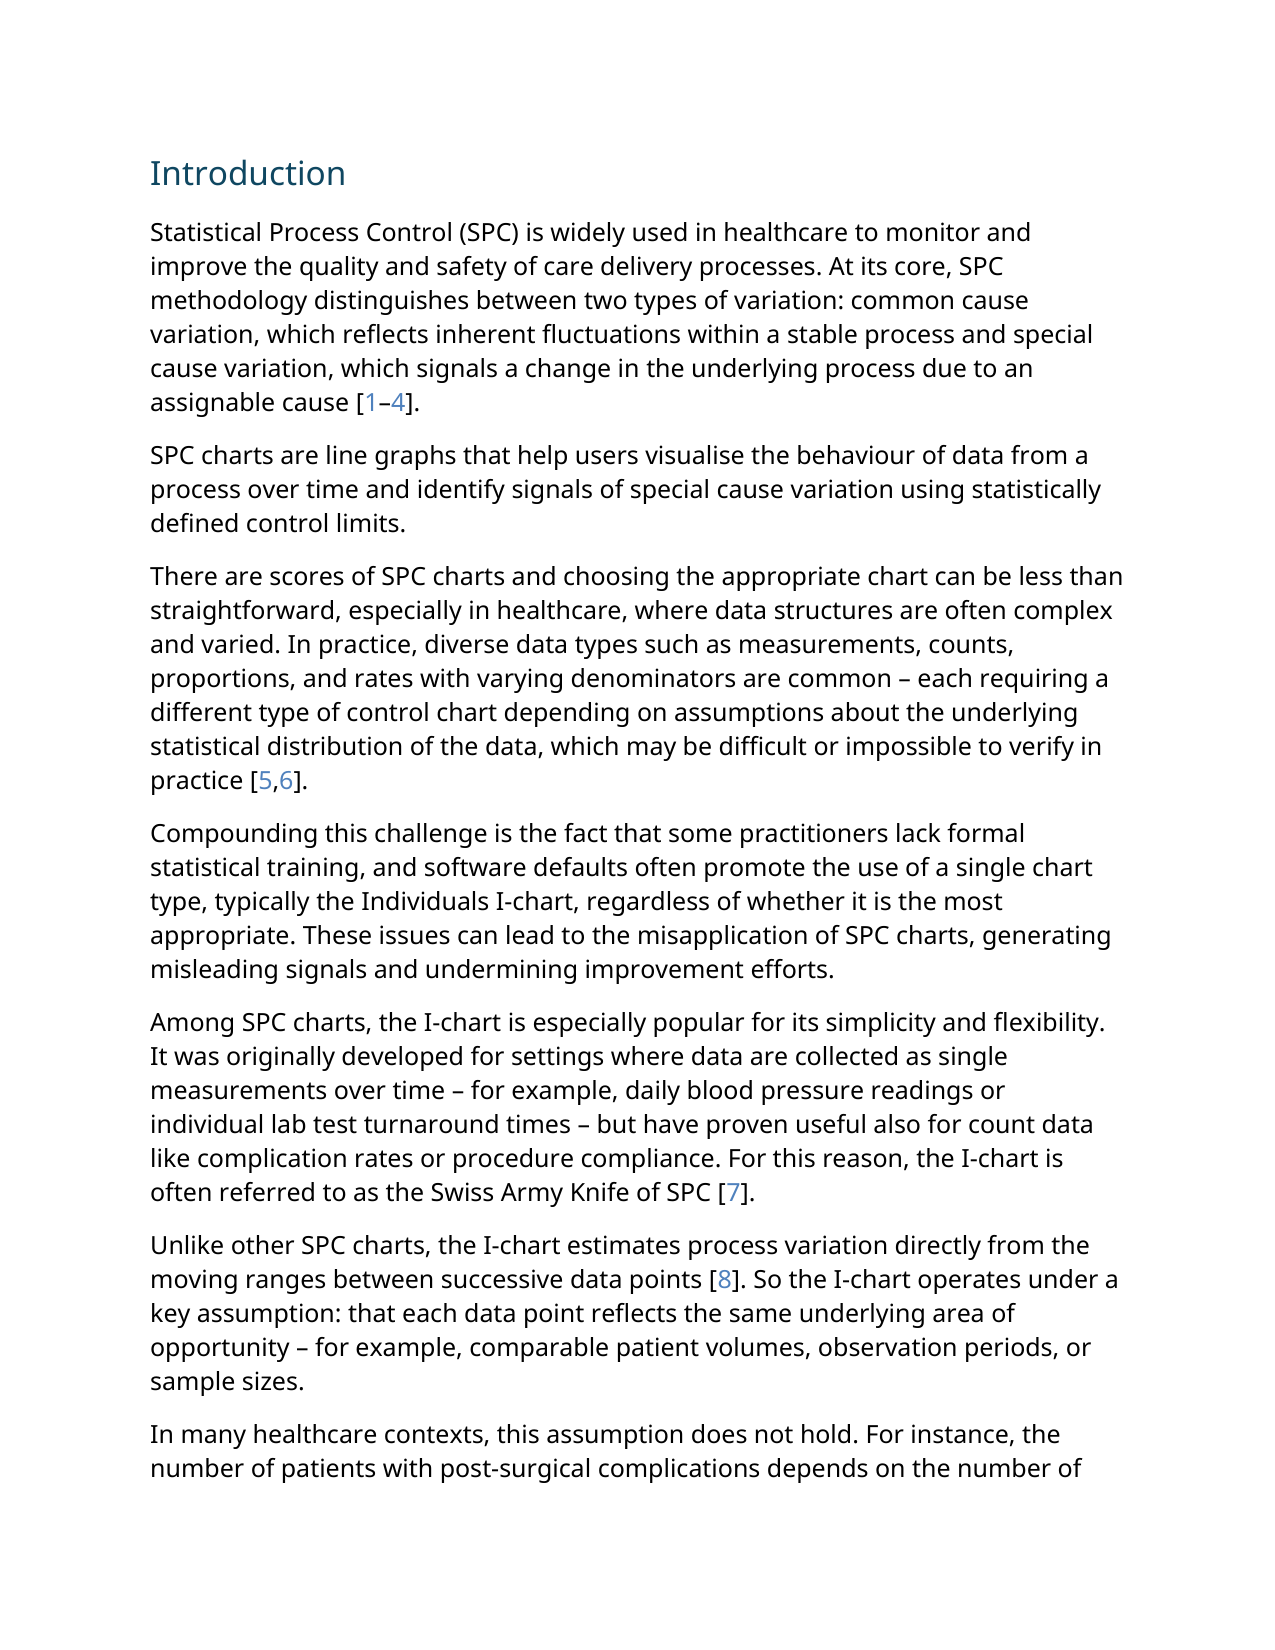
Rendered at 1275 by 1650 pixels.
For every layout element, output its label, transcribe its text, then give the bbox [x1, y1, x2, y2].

text SPC charts are line graphs that help users visualise the behaviour of data from a process over time and identify signals of special cause variation using statistically defined control limits. [150, 437, 1125, 539]
text Compounding this challenge is the fact that some practitioners lack formal statistical training, and software defaults often promote the use of a single chart type, typically the Individuals I-chart, regardless of whether it is the most appropriate. These issues can lead to the misapplication of SPC charts, generating misleading signals and undermining improvement efforts. [150, 815, 1125, 986]
text Statistical Process Control (SPC) is widely used in healthcare to monitor and improve the quality and safety of care delivery processes. At its core, SPC methodology distinguishes between two types of variation: common cause variation, which reflects inherent fluctuations within a stable process and special cause variation, which signals a change in the underlying process due to an assignable cause [1–4]. [150, 214, 1125, 418]
text Among SPC charts, the I-chart is especially popular for its simplicity and flexibility. It was originally developed for settings where data are collected as single measurements over time – for example, daily blood pressure readings or individual lab test turnaround times – but have proven useful also for count data like complication rates or procedure compliance. For this reason, the I-chart is often referred to as the Swiss Army Knife of SPC [7]. [150, 1004, 1125, 1209]
subtitle Introduction [150, 150, 1125, 195]
text There are scores of SPC charts and choosing the appropriate chart can be less than straightforward, especially in healthcare, where data structures are often complex and varied. In practice, diverse data types such as measurements, counts, proportions, and rates with varying denominators are common – each requiring a different type of control chart depending on assumptions about the underlying statistical distribution of the data, which may be difficult or impossible to verify in practice [5,6]. [150, 558, 1125, 797]
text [150, 1417, 1125, 1485]
text Unlike other SPC charts, the I-chart estimates process variation directly from the moving ranges between successive data points [8]. So the I-chart operates under a key assumption: that each data point reflects the same underlying area of opportunity – for example, comparable patient volumes, observation periods, or sample sizes. [150, 1228, 1125, 1398]
